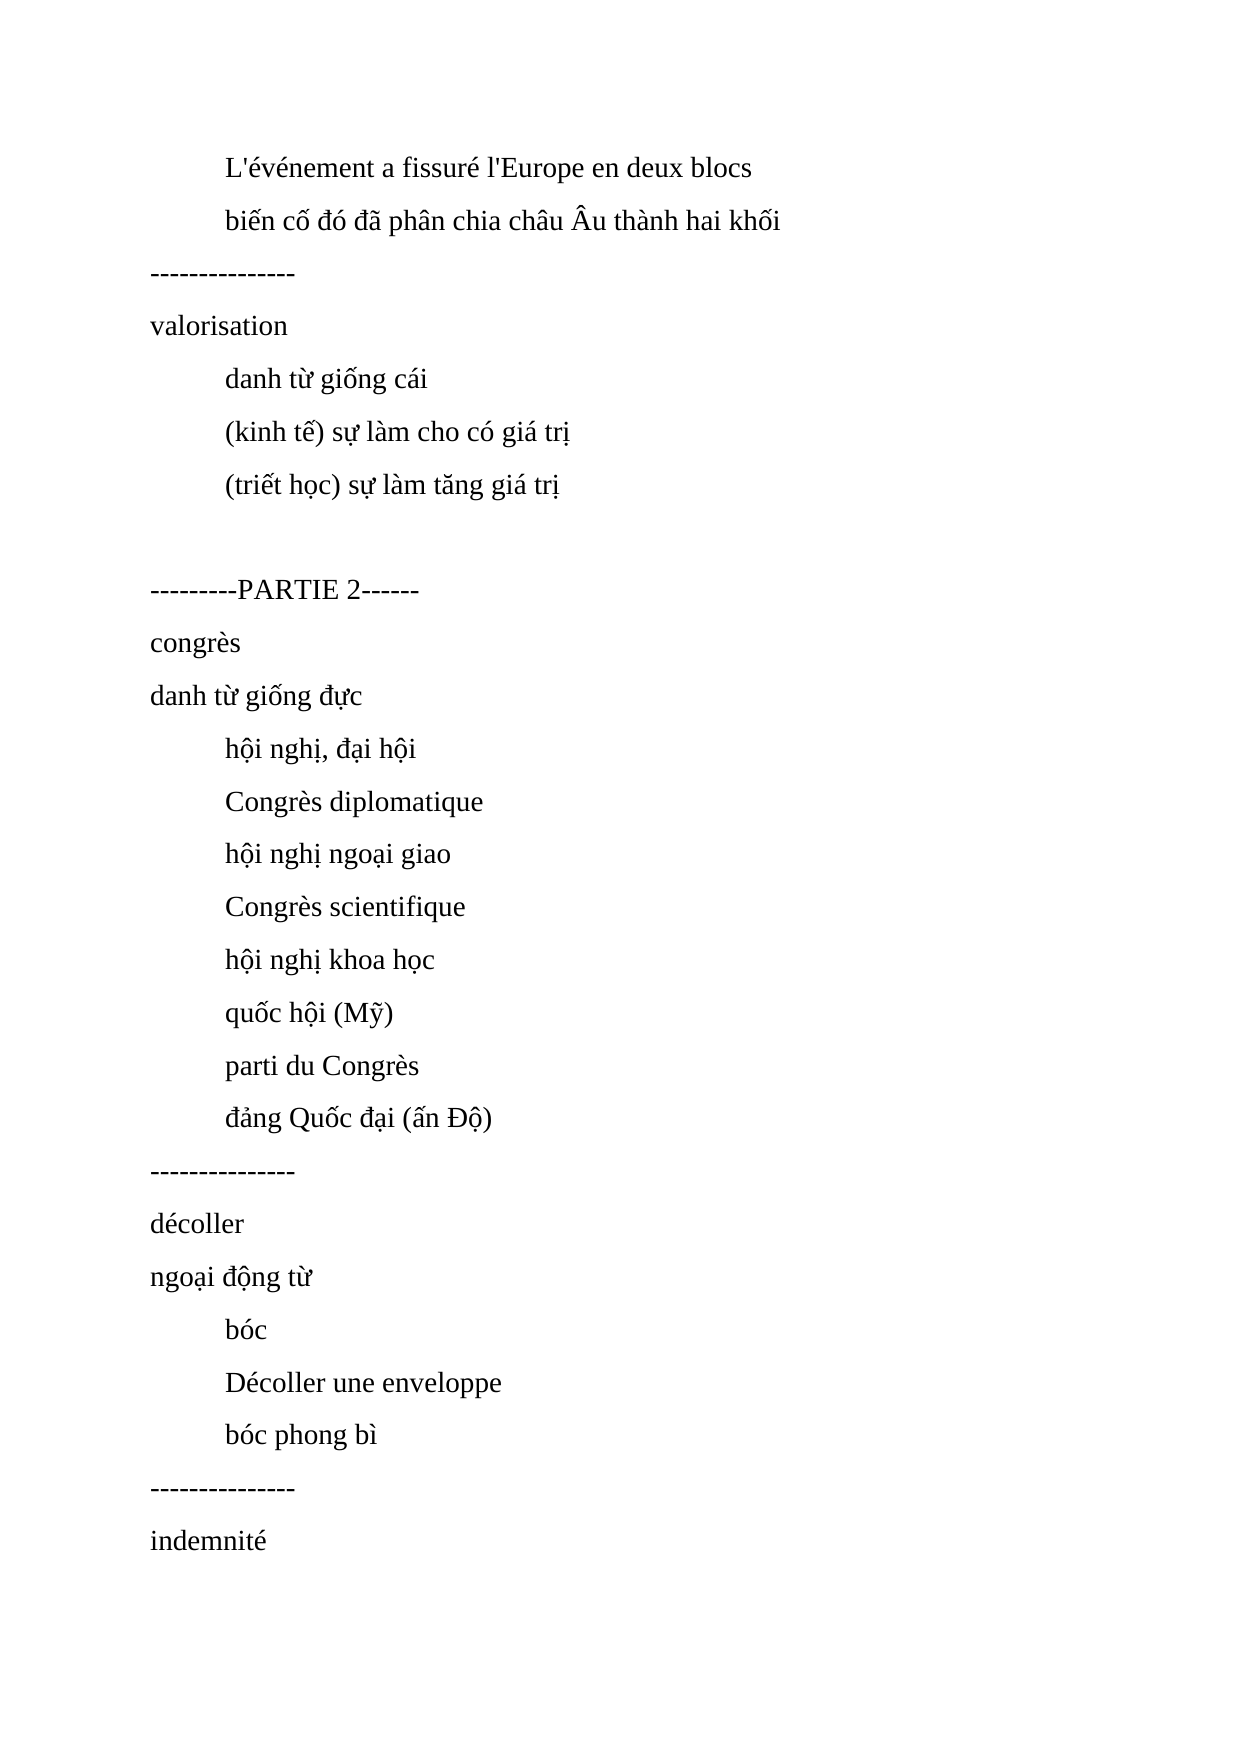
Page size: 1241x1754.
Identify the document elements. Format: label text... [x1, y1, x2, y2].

text danh từ giống cái [150, 361, 1090, 395]
text bóc [150, 1312, 1090, 1345]
text quốc hội (Mỹ) [150, 995, 1090, 1028]
text Congrès scientifique [150, 889, 1090, 923]
text ngoại động từ [150, 1259, 1090, 1293]
text indemnité [150, 1523, 1090, 1557]
text hội nghị ngoại giao [150, 837, 1090, 870]
text congrès [150, 625, 1090, 659]
text valorisation [150, 308, 1090, 342]
text bóc phong bì [150, 1417, 1090, 1451]
text Congrès diplomatique [150, 784, 1090, 817]
text biến cố đó đã phân chia châu Âu thành hai khối [150, 203, 1090, 236]
text parti du Congrès [150, 1048, 1090, 1081]
text hội nghị, đại hội [150, 731, 1090, 764]
text (kinh tế) sự làm cho có giá trị [150, 414, 1090, 448]
text (triết học) sự làm tăng giá trị [150, 467, 1090, 500]
text L'événement a fissuré l'Europe en deux blocs [150, 150, 1090, 183]
text đảng Quốc đại (ấn Độ) [150, 1101, 1090, 1134]
text décoller [150, 1206, 1090, 1240]
text Décoller une enveloppe [150, 1365, 1090, 1398]
text danh từ giống đực [150, 678, 1090, 712]
text ---------PARTIE 2------ [150, 572, 1090, 606]
text --------------- [150, 256, 1090, 289]
text --------------- [150, 1153, 1090, 1187]
text --------------- [150, 1470, 1090, 1504]
text hội nghị khoa học [150, 942, 1090, 976]
